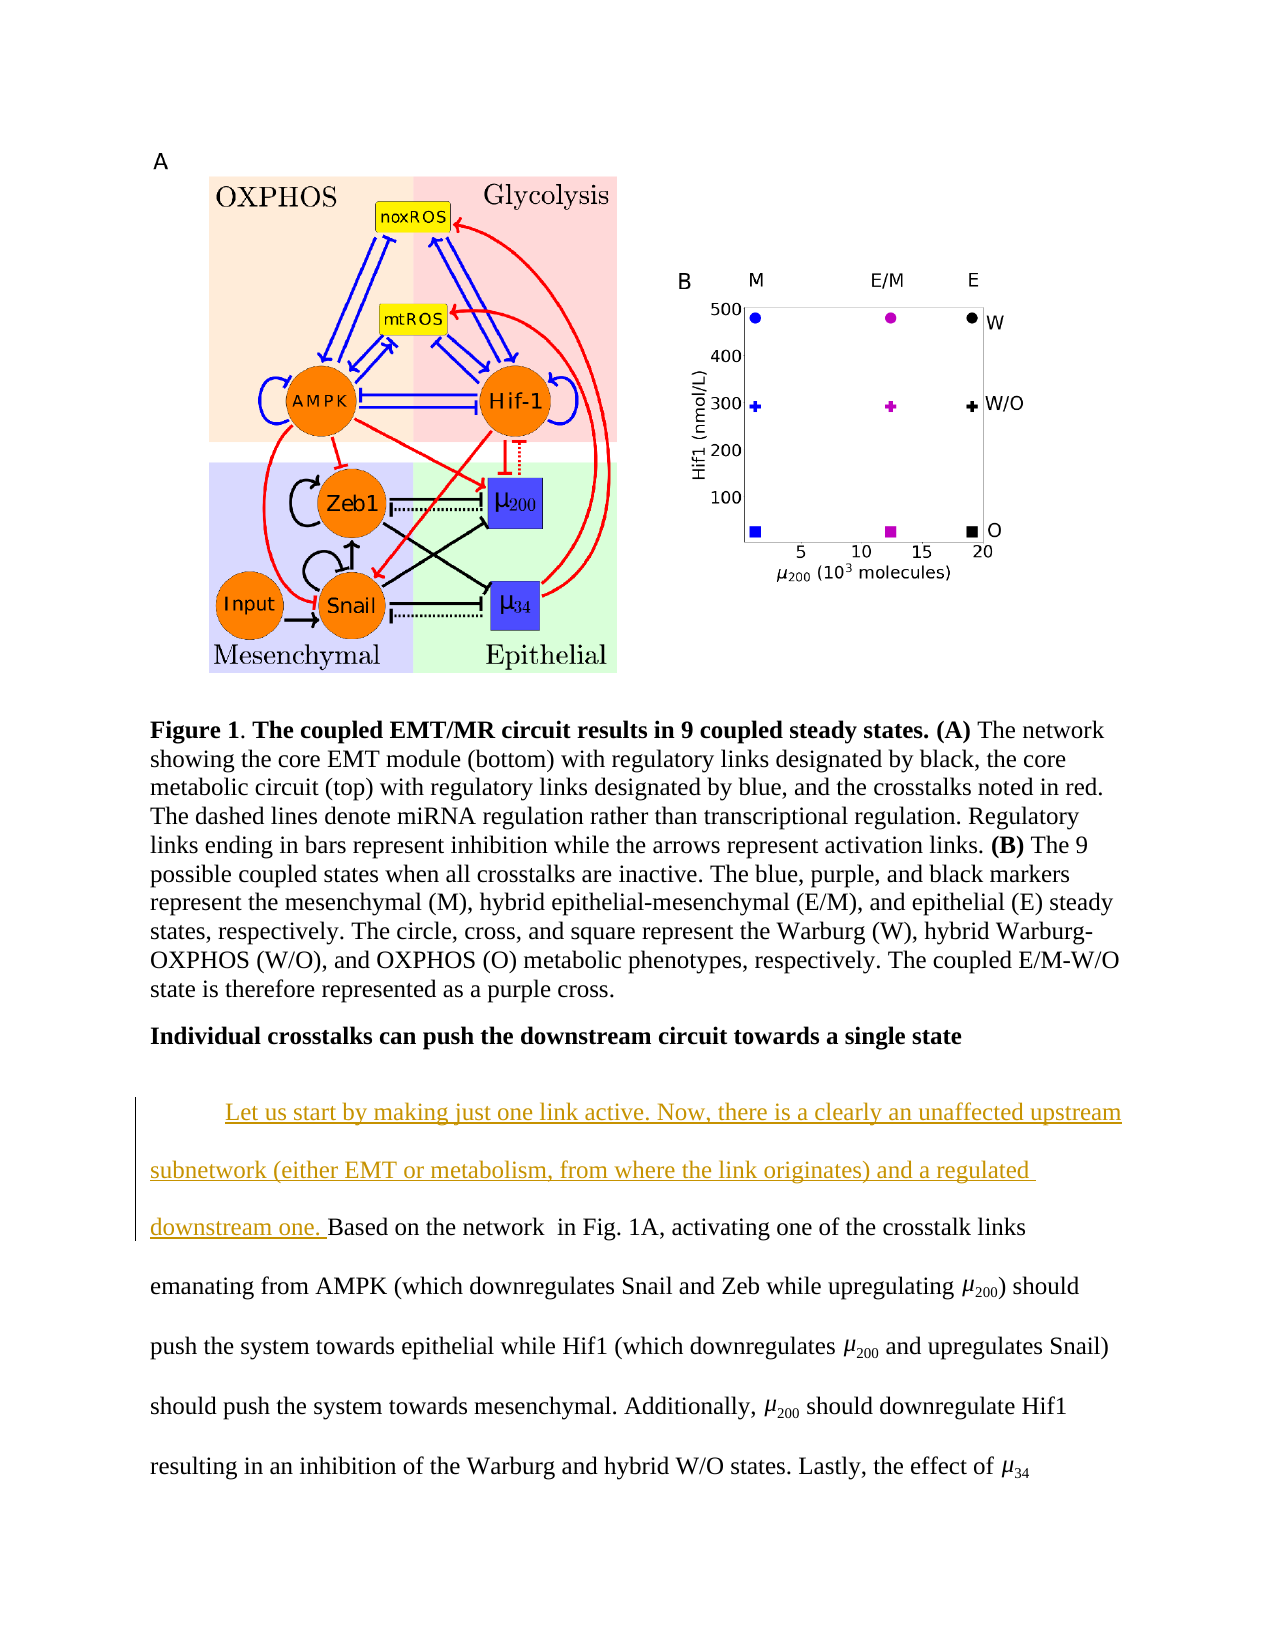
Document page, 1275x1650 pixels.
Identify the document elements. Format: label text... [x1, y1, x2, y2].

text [150, 1097, 1125, 1482]
text Figure 1. The coupled EMT/MR circuit results in 9 coupled steady states. (A) The network showing the core EMT module (bottom) with regulatory links designated by black, the core metabolic circuit (top) with regulatory links designated by blue, and the crosstalks noted in red. The dashed lines denote miRNA regulation rather than transcriptional regulation. Regulatory links ending in bars represent inhibition while the arrows represent activation links. (B) The 9 possible coupled states when all crosstalks are inactive. The blue, purple, and black markers represent the mesenchymal (M), hybrid epithelial-mesenchymal (E/M), and epithelial (E) steady states, respectively. The circle, cross, and square represent the Warburg (W), hybrid Warburg-OXPHOS (W/O), and OXPHOS (O) metabolic phenotypes, respectively. The coupled E/M-W/O state is therefore represented as a purple cross. [150, 715, 1125, 1002]
text Individual crosstalks can push the downstream circuit towards a single state [150, 1021, 1125, 1050]
picture [150, 150, 1025, 694]
